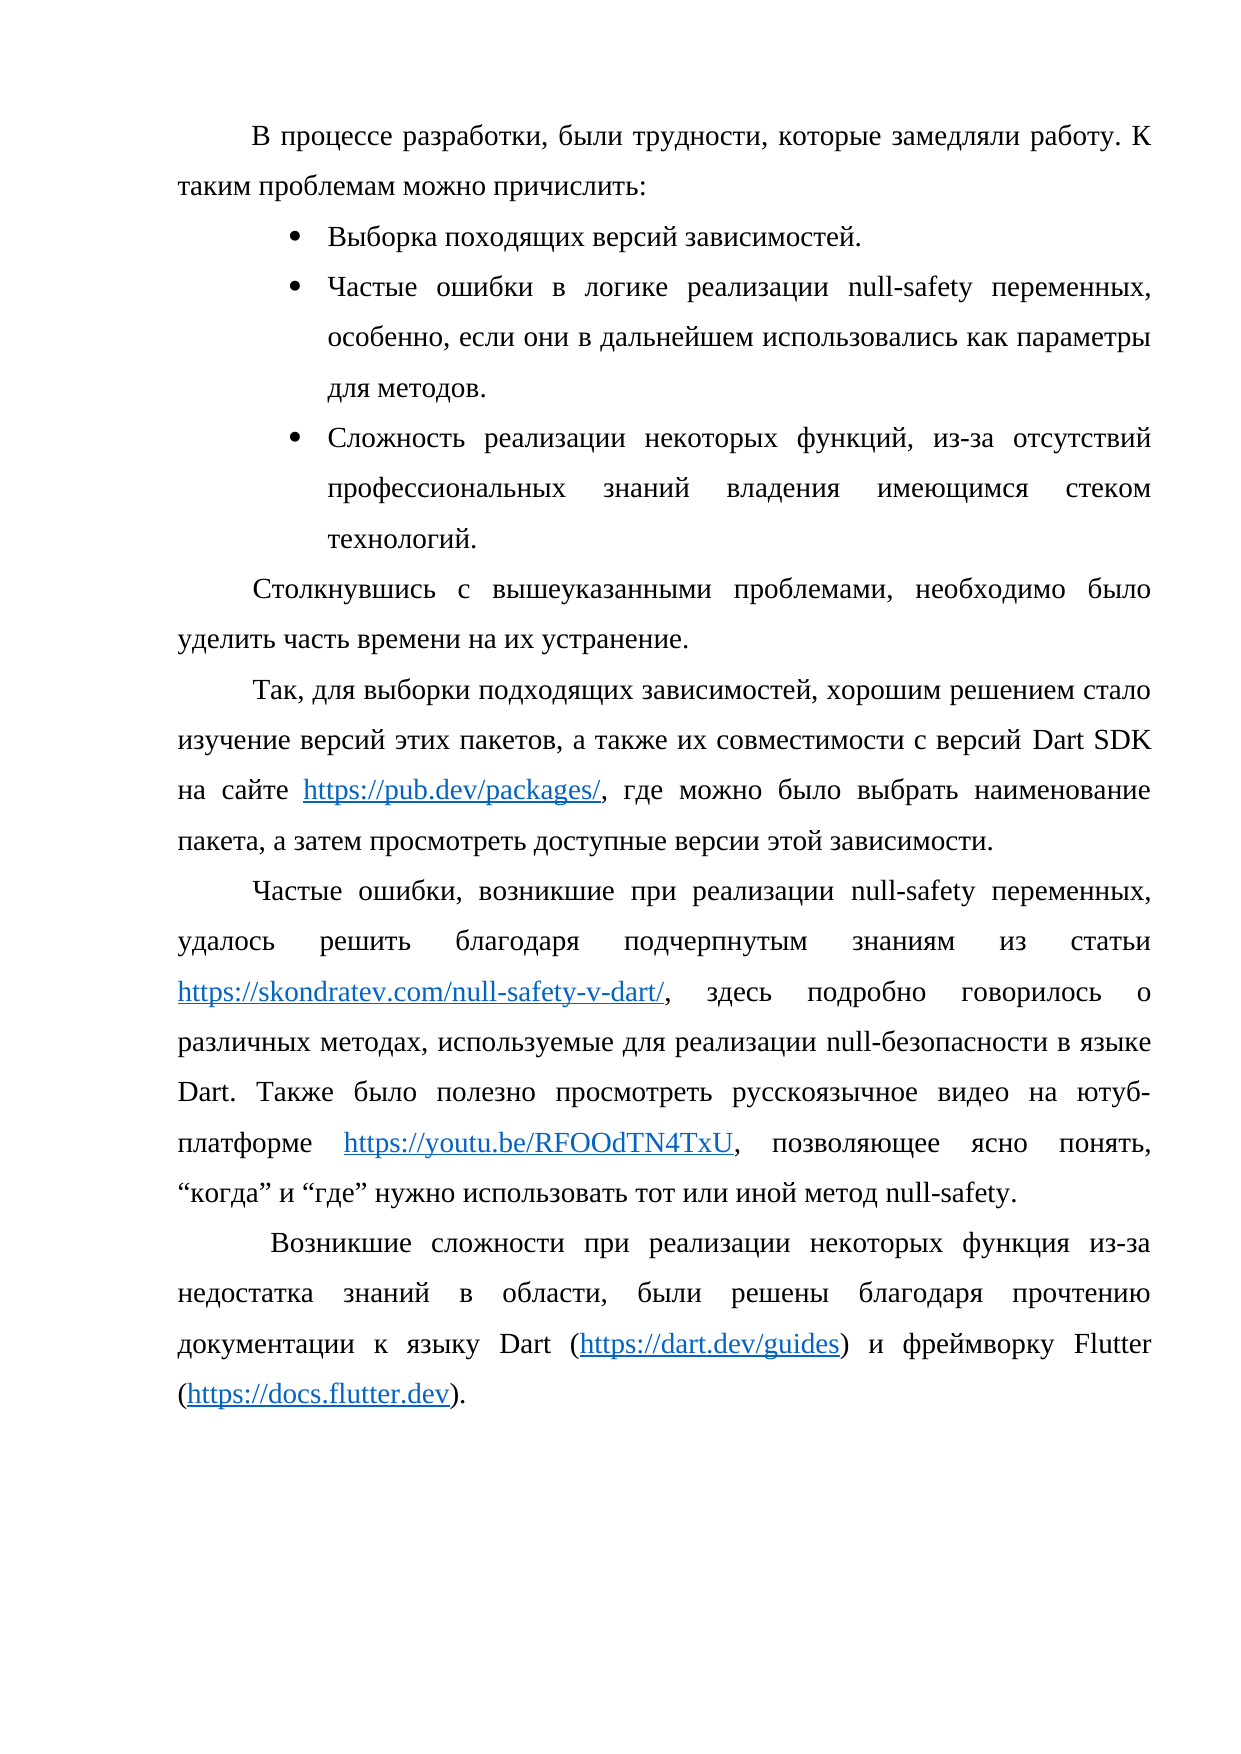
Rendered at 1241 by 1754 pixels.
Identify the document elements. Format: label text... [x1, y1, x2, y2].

text Частые ошибки, возникшие при реализации null-safety переменных, удалось решить благодаря подчерпнутым знаниям из статьи https://skondratev.com/null-safety-v-dart/, здесь подробно говорилось о различных методах, используемые для реализации null-безопасности в языке Dart. Также было полезно просмотреть русскоязычное видео на ютуб-платформе https://youtu.be/RFOOdTN4TxU, позволяющее ясно понять, “когда” и “где” нужно использовать тот или иной метод null-safety. [177, 873, 1152, 1208]
list Частые ошибки в логике реализации null-safety переменных, особенно, если они в дальнейшем использовались как параметры для методов. [290, 269, 1152, 403]
list Сложность реализации некоторых функций, из-за отсутствий профессиональных знаний владения имеющимся стеком технологий. [290, 420, 1152, 554]
text Столкнувшись с вышеуказанными проблемами, необходимо было уделить часть времени на их устранение. [177, 571, 1152, 655]
list Возникшие сложности при реализации некоторых функция из-за недостатка знаний в области, были решены благодаря прочтению документации к языку Dart (https://dart.dev/guides) и фреймворку Flutter (https://docs.flutter.dev). [177, 1225, 1152, 1410]
list Выборка походящих версий зависимостей. [290, 219, 1152, 252]
text Так, для выборки подходящих зависимостей, хорошим решением стало изучение версий этих пакетов, а также их совместимости с версий Dart SDK на сайте https://pub.dev/packages/, где можно было выбрать наименование пакета, а затем просмотреть доступные версии этой зависимости. [177, 672, 1152, 856]
list В процессе разработки, были трудности, которые замедляли работу. К таким проблемам можно причислить: [177, 118, 1152, 202]
